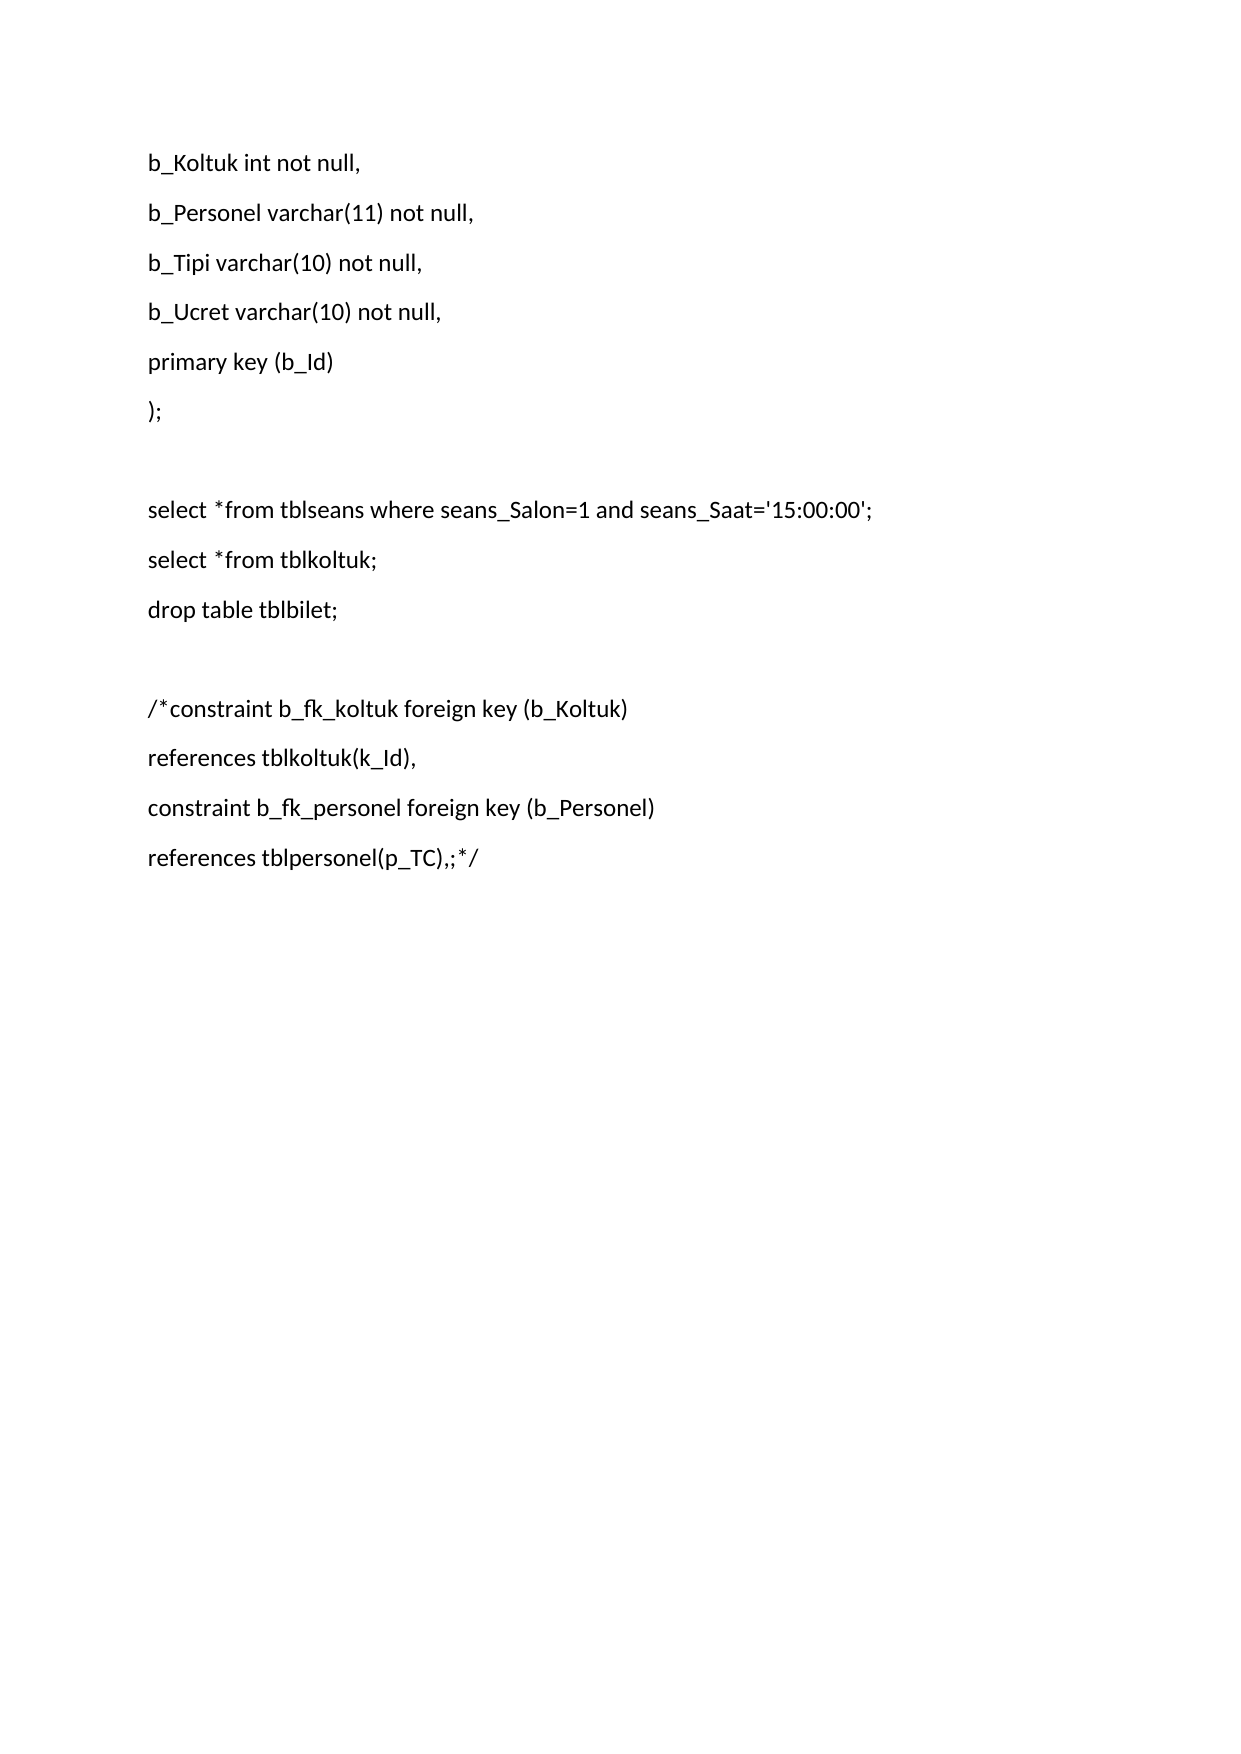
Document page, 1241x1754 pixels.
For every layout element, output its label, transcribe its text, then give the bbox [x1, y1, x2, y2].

text drop table tblbilet; [148, 594, 1093, 624]
text b_Personel varchar(11) not null, [148, 197, 1093, 228]
text references tblpersonel(p_TC),;*/ [148, 842, 1093, 872]
text primary key (b_Id) [148, 346, 1093, 376]
text select *from tblseans where seans_Salon=1 and seans_Saat='15:00:00'; [148, 495, 1093, 525]
text /*constraint b_fk_koltuk foreign key (b_Koltuk) [148, 693, 1093, 723]
text ); [148, 396, 1093, 426]
text references tblkoltuk(k_Id), [148, 743, 1093, 773]
text select *from tblkoltuk; [148, 544, 1093, 575]
text constraint b_fk_personel foreign key (b_Personel) [148, 792, 1093, 823]
text b_Tipi varchar(10) not null, [148, 247, 1093, 277]
text b_Ucret varchar(10) not null, [148, 296, 1093, 327]
text b_Koltuk int not null, [148, 148, 1093, 178]
